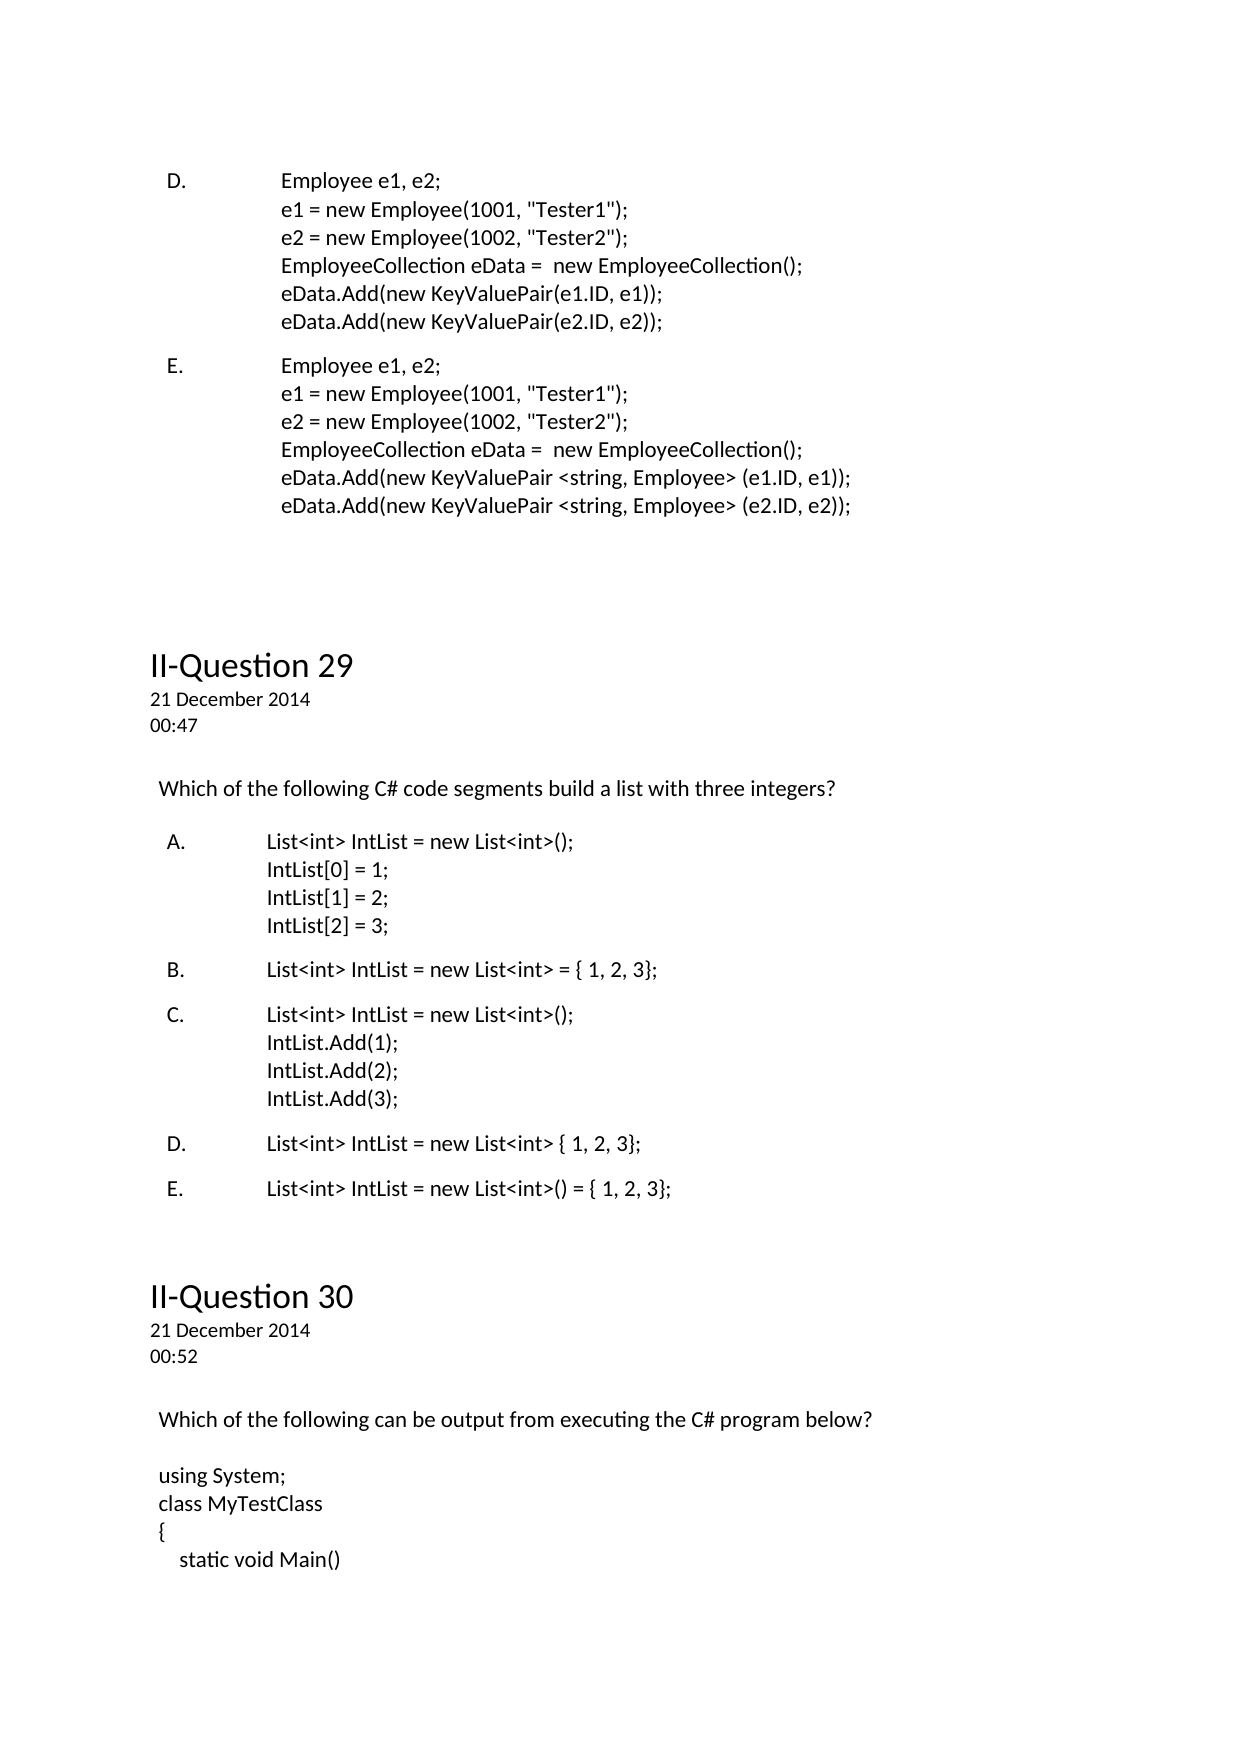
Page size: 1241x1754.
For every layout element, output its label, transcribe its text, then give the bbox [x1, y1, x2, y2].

table_cell [150, 810, 872, 1218]
text 00:47 [150, 712, 1090, 737]
text 21 December 2014 [150, 687, 1090, 712]
table_header Which of the following C# code segments build a list with three integers? [150, 765, 872, 810]
text 21 December 2014 [150, 1318, 1090, 1343]
table_cell [150, 150, 1090, 536]
text 00:52 [150, 1343, 1090, 1368]
text II-Question 29 [150, 643, 1090, 687]
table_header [150, 1397, 904, 1581]
text II-Question 30 [150, 1274, 1090, 1318]
